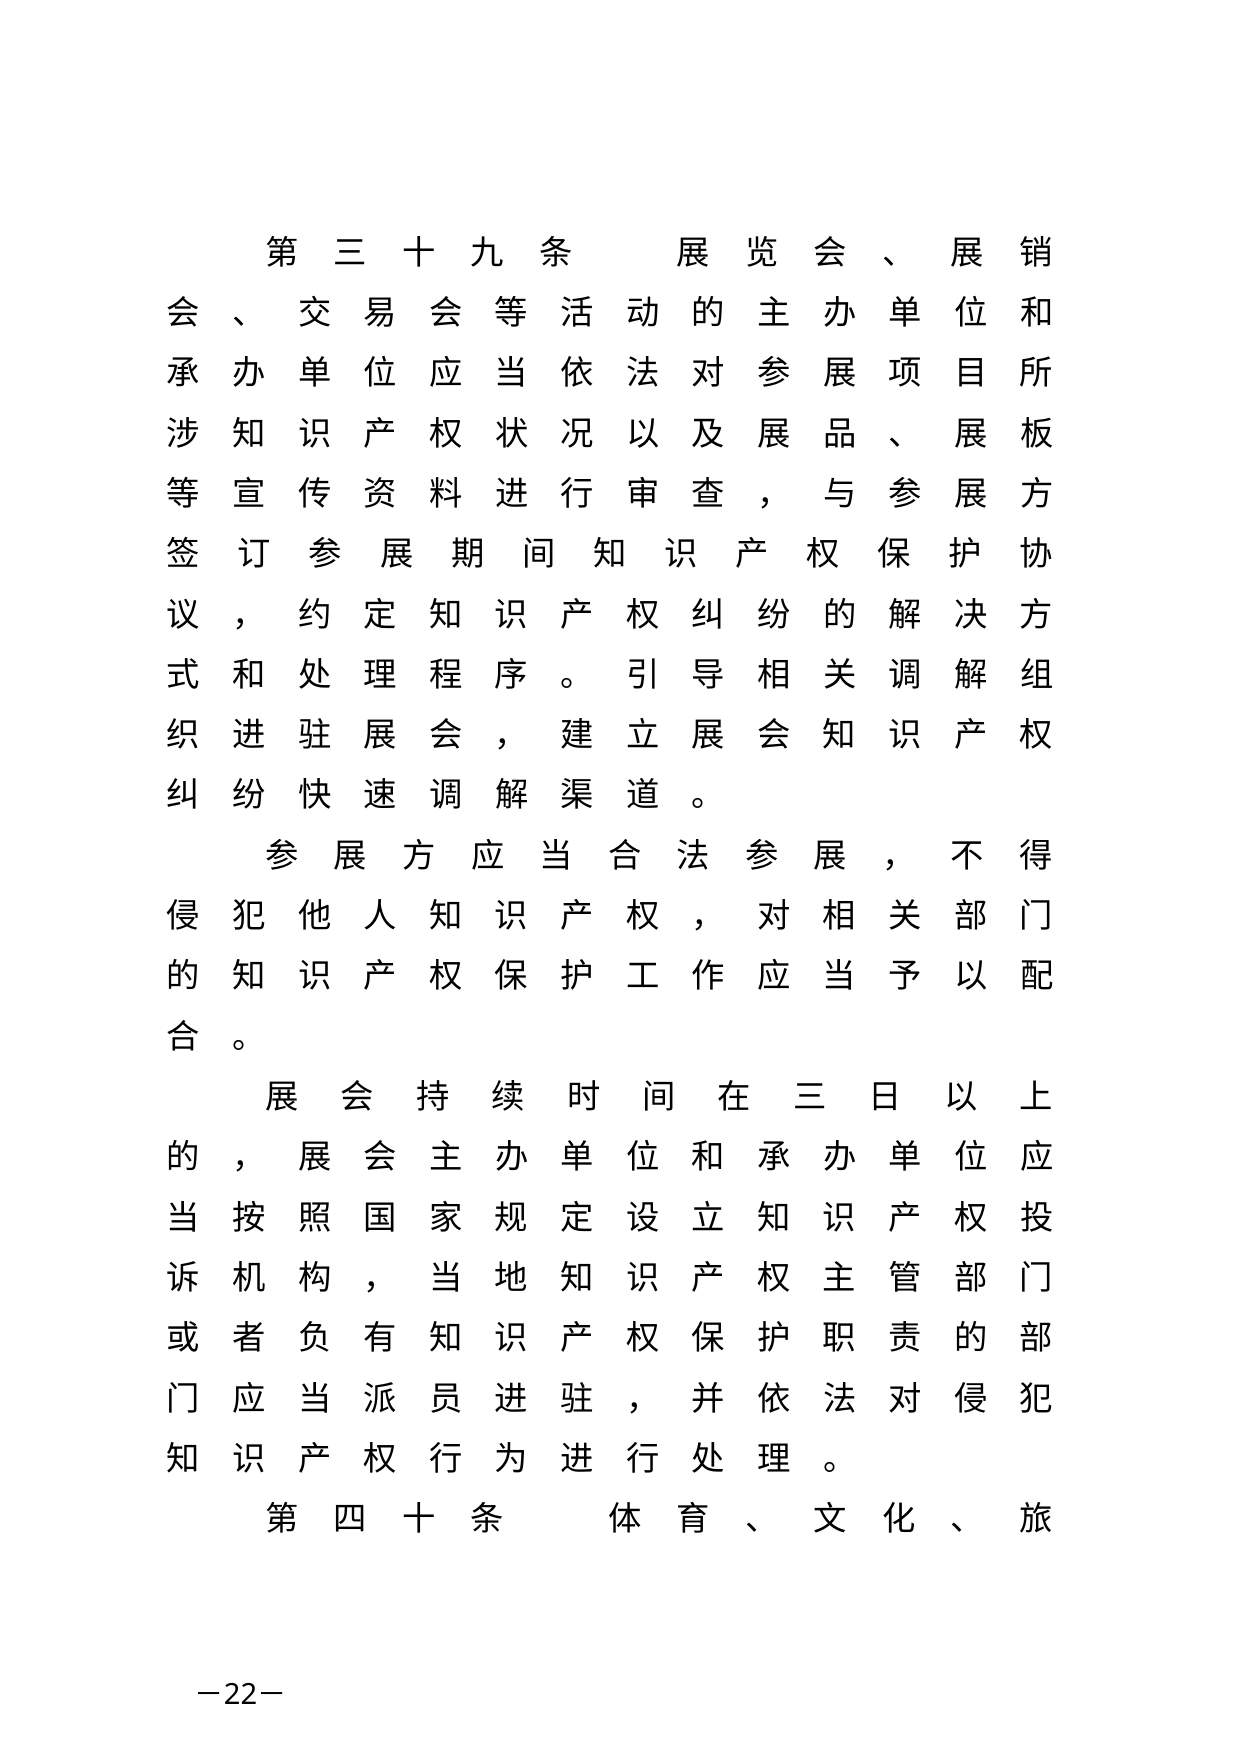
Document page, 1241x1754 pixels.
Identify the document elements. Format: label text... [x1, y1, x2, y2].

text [167, 1486, 1085, 1546]
text 展会持续时间在三日以上的，展会主办单位和承办单位应当按照国家规定设立知识产权投诉机构，当地知识产权主管部门或者负有知识产权保护职责的部门应当派员进驻，并依法对侵犯知识产权行为进行处理。 [167, 1064, 1085, 1486]
text 参展方应当合法参展，不得侵犯他人知识产权，对相关部门的知识产权保护工作应当予以配合。 [167, 822, 1085, 1064]
text 第三十九条 展览会、展销会、交易会等活动的主办单位和承办单位应当依法对参展项目所涉知识产权状况以及展品、展板等宣传资料进行审查，与参展方签订参展期间知识产权保护协议，约定知识产权纠纷的解决方式和处理程序。引导相关调解组织进驻展会，建立展会知识产权纠纷快速调解渠道。 [167, 219, 1085, 822]
